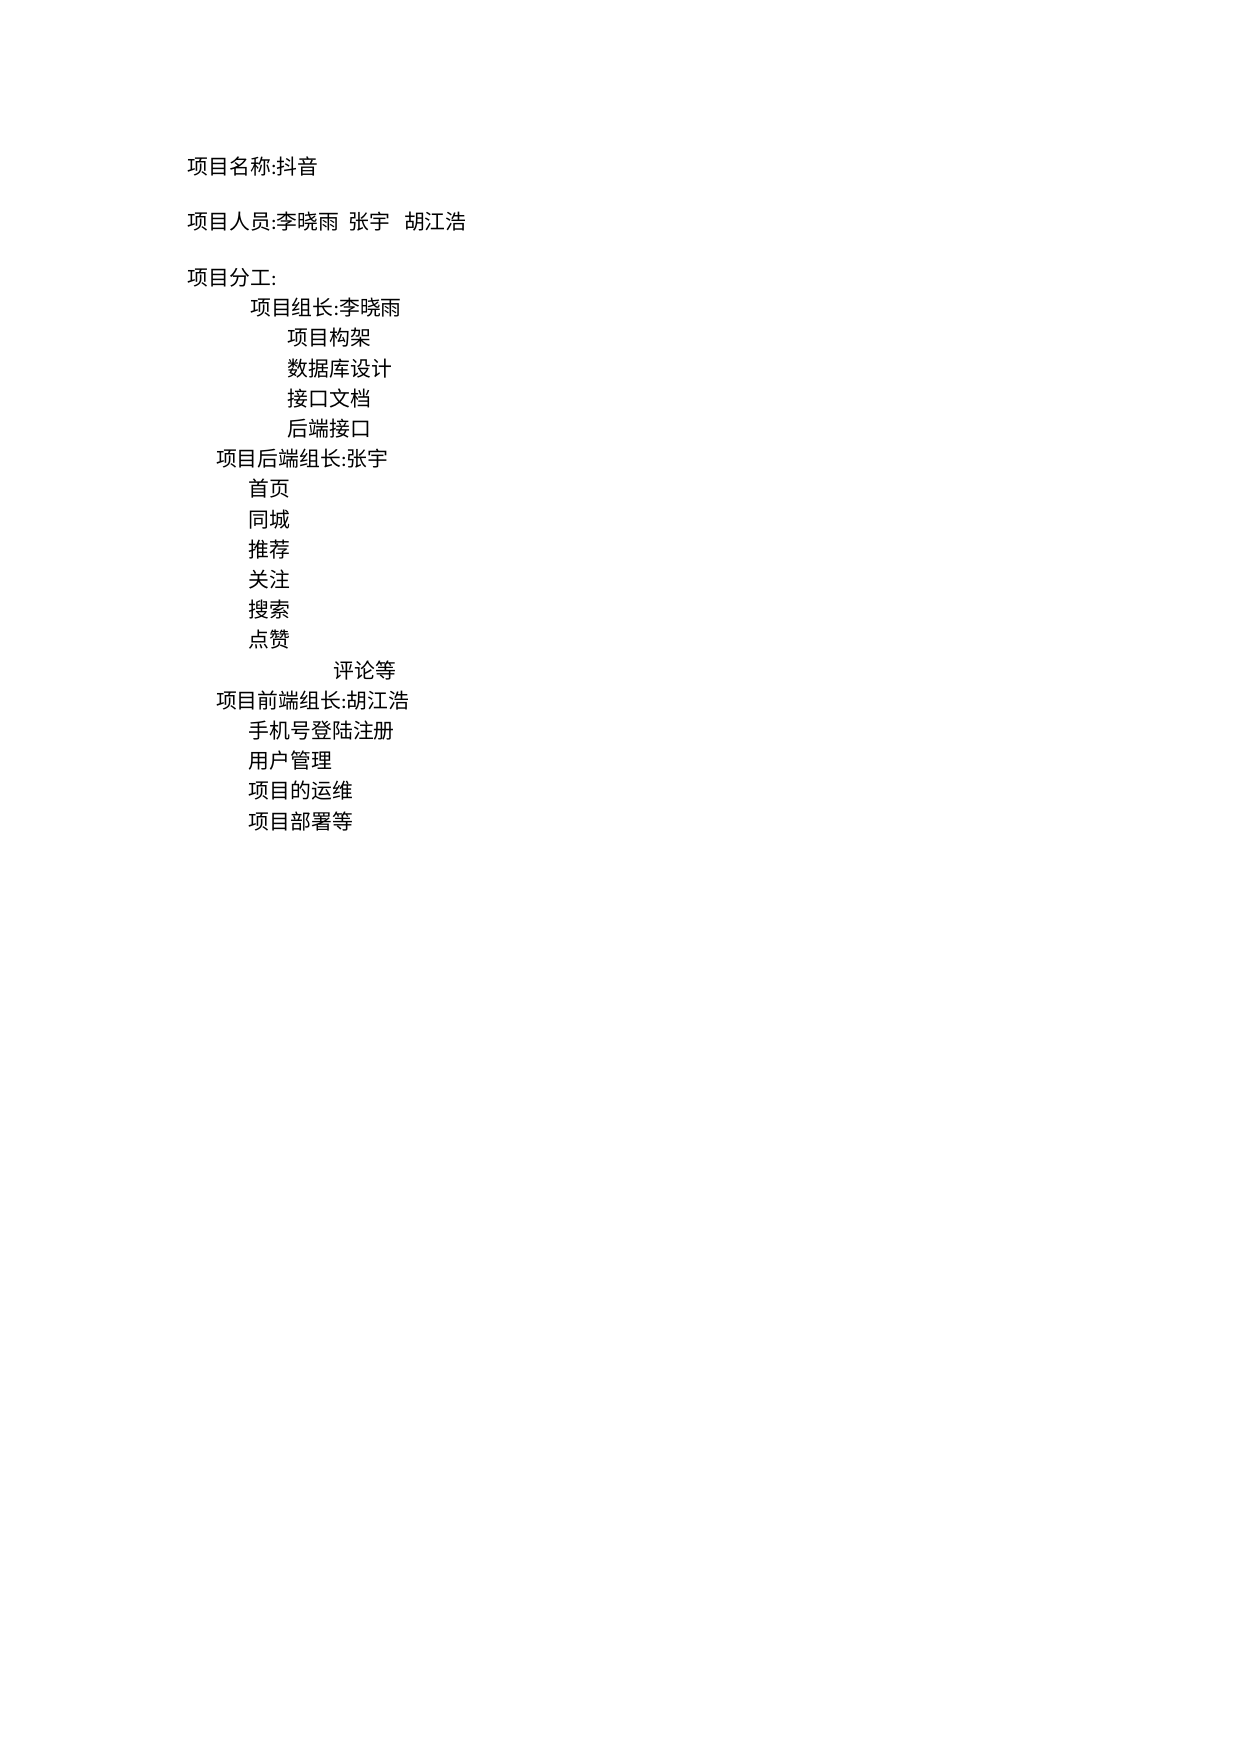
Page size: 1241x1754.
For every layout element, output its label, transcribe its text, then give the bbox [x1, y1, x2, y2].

text 项目分工: [187, 261, 1053, 291]
text 点赞 [187, 624, 1053, 654]
text 项目后端组长:张宇 [187, 442, 1053, 473]
text 手机号登陆注册 [187, 714, 1053, 744]
text 搜索 [187, 593, 1053, 624]
text 关注 [187, 563, 1053, 593]
text 评论等 [187, 654, 1053, 684]
text 项目的运维 [187, 775, 1053, 805]
text 接口文档 [187, 382, 1053, 412]
text 项目部署等 [187, 805, 1053, 835]
text 数据库设计 [187, 352, 1053, 382]
text 项目名称:抖音 [187, 150, 1053, 180]
text 项目前端组长:胡江浩 [187, 684, 1053, 714]
text 首页 [187, 473, 1053, 503]
text 项目人员:李晓雨 张宇 胡江浩 [187, 206, 1053, 236]
text 项目组长:李晓雨 [187, 291, 1053, 322]
text 用户管理 [187, 744, 1053, 775]
text 项目构架 [187, 322, 1053, 352]
text 推荐 [187, 533, 1053, 563]
text 同城 [187, 503, 1053, 533]
text 后端接口 [187, 412, 1053, 442]
